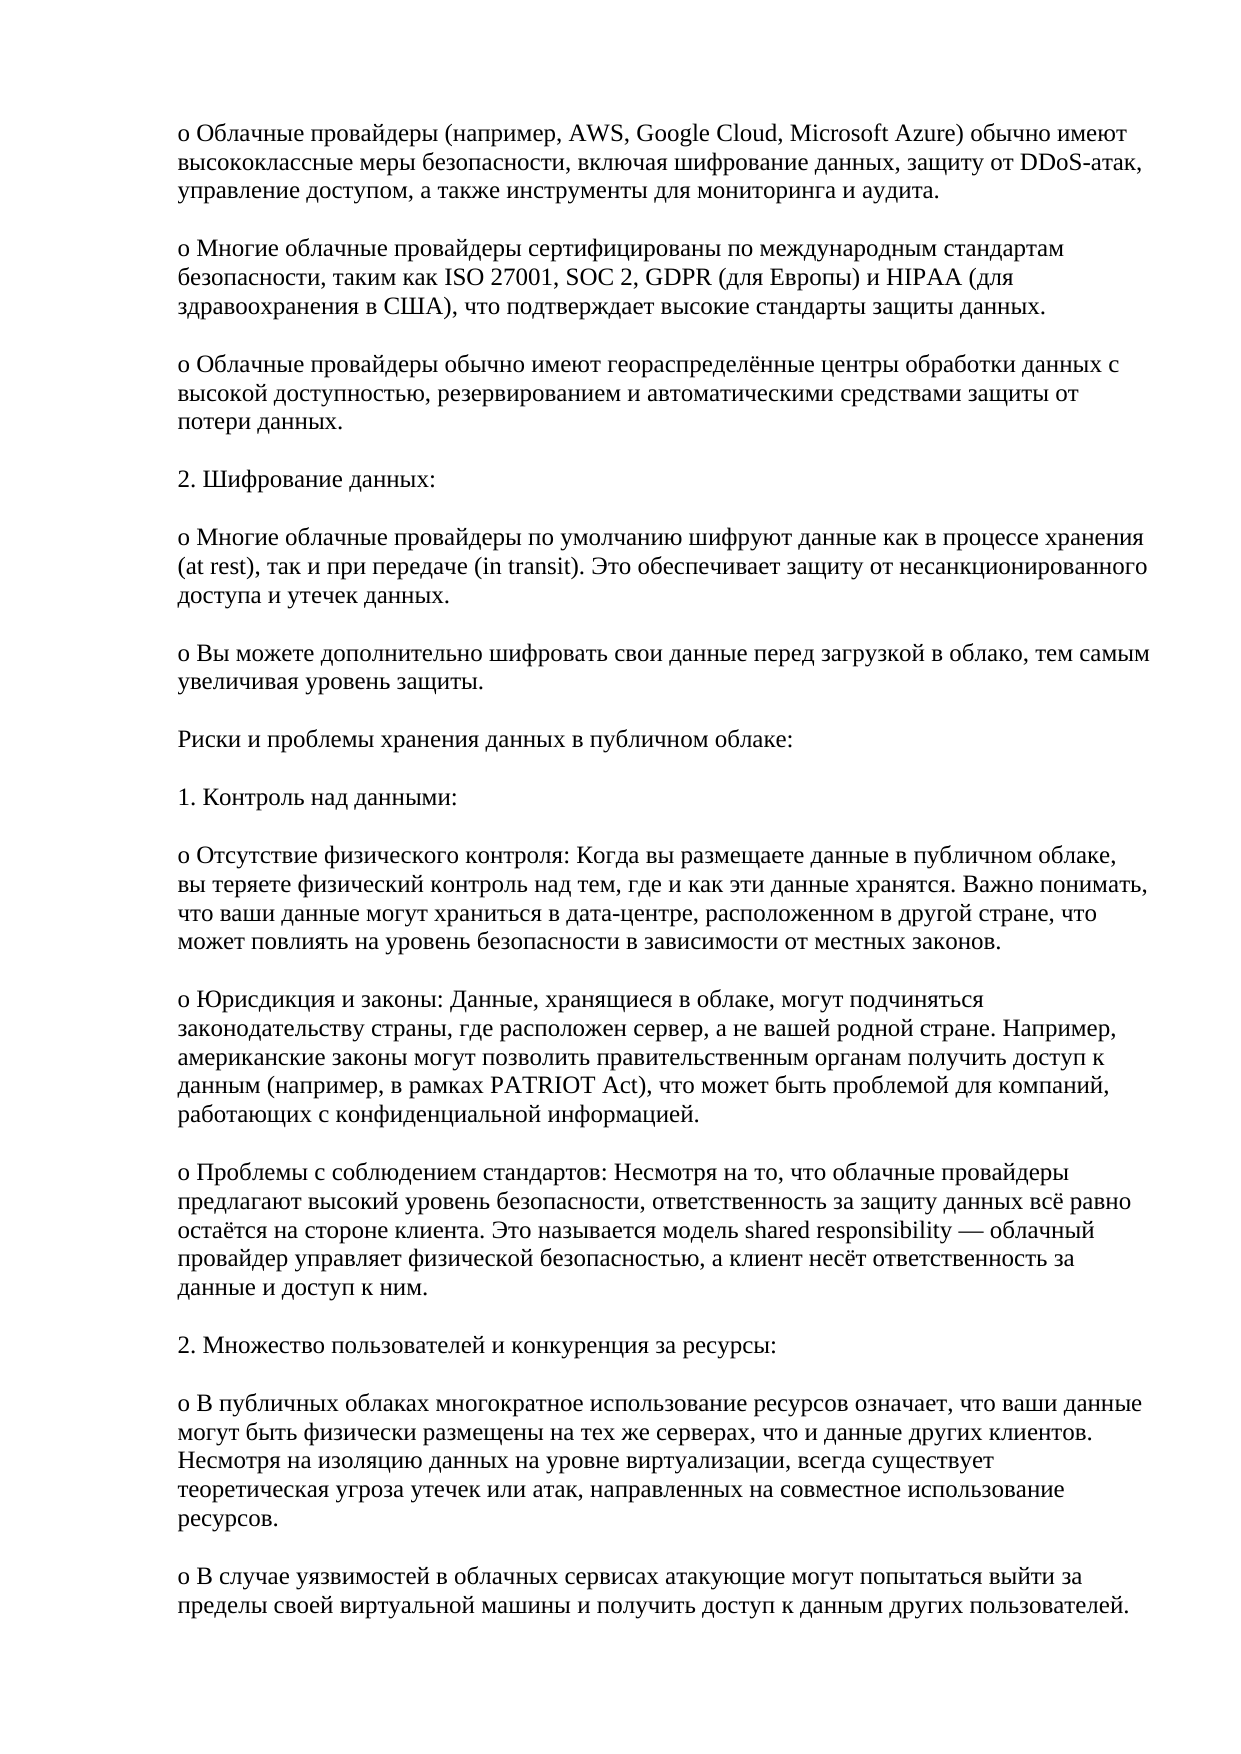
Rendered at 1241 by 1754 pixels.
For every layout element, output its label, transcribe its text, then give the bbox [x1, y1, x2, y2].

text 2. Шифрование данных: [177, 464, 1152, 493]
text Риски и проблемы хранения данных в публичном облаке: [177, 724, 1152, 753]
text o Вы можете дополнительно шифровать свои данные перед загрузкой в облако, тем самым увеличивая уровень защиты. [177, 638, 1152, 695]
text o Юрисдикция и законы: Данные, хранящиеся в облаке, могут подчиняться законодательству страны, где расположен сервер, а не вашей родной стране. Например, американские законы могут позволить правительственным органам получить доступ к данным (например, в рамках PATRIOT Act), что может быть проблемой для компаний, работающих с конфиденциальной информацией. [177, 984, 1152, 1128]
text o В случае уязвимостей в облачных сервисах атакующие могут попытаться выйти за пределы своей виртуальной машины и получить доступ к данным других пользователей. [177, 1561, 1152, 1618]
text 1. Контроль над данными: [177, 782, 1152, 811]
text o Многие облачные провайдеры по умолчанию шифруют данные как в процессе хранения (at rest), так и при передаче (in transit). Это обеспечивает защиту от несанкционированного доступа и утечек данных. [177, 522, 1152, 608]
text 2. Множество пользователей и конкуренция за ресурсы: [177, 1330, 1152, 1359]
text o В публичных облаках многократное использование ресурсов означает, что ваши данные могут быть физически размещены на тех же серверах, что и данные других клиентов. Несмотря на изоляцию данных на уровне виртуализации, всегда существует теоретическая угроза утечек или атак, направленных на совместное использование ресурсов. [177, 1388, 1152, 1532]
text o Отсутствие физического контроля: Когда вы размещаете данные в публичном облаке, вы теряете физический контроль над тем, где и как эти данные хранятся. Важно понимать, что ваши данные могут храниться в дата-центре, расположенном в другой стране, что может повлиять на уровень безопасности в зависимости от местных законов. [177, 840, 1152, 955]
text o Проблемы с соблюдением стандартов: Несмотря на то, что облачные провайдеры предлагают высокий уровень безопасности, ответственность за защиту данных всё равно остаётся на стороне клиента. Это называется модель shared responsibility — облачный провайдер управляет физической безопасностью, а клиент несёт ответственность за данные и доступ к ним. [177, 1157, 1152, 1301]
text o Облачные провайдеры обычно имеют геораспределённые центры обработки данных с высокой доступностью, резервированием и автоматическими средствами защиты от потери данных. [177, 349, 1152, 435]
text o Многие облачные провайдеры сертифицированы по международным стандартам безопасности, таким как ISO 27001, SOC 2, GDPR (для Европы) и HIPAA (для здравоохранения в США), что подтверждает высокие стандарты защиты данных. [177, 233, 1152, 320]
text o Облачные провайдеры (например, AWS, Google Cloud, Microsoft Azure) обычно имеют высококлассные меры безопасности, включая шифрование данных, защиту от DDoS-атак, управление доступом, а также инструменты для мониторинга и аудита. [177, 118, 1152, 204]
